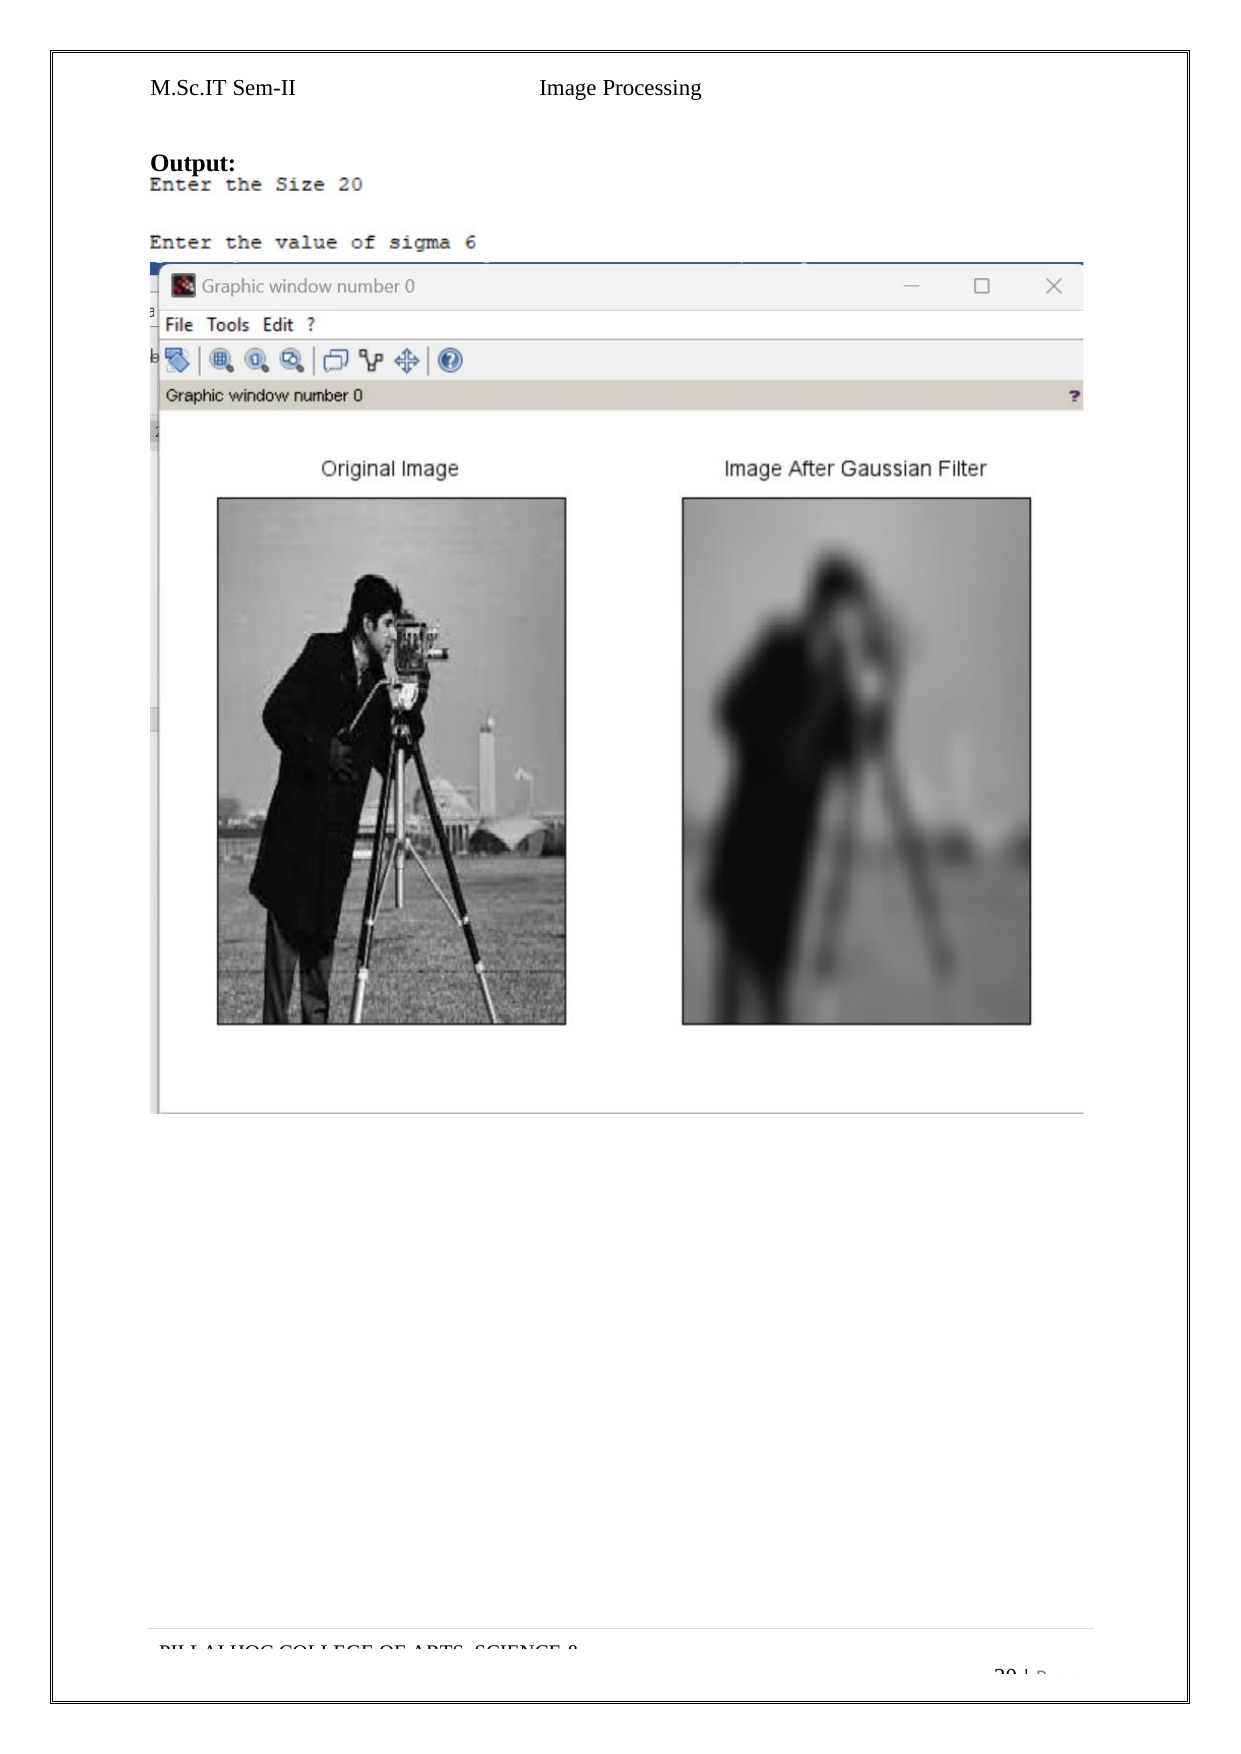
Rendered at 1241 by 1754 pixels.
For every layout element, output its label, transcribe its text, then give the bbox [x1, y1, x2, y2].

picture [150, 177, 477, 253]
text Output: [150, 148, 1105, 177]
picture [150, 262, 1084, 1114]
